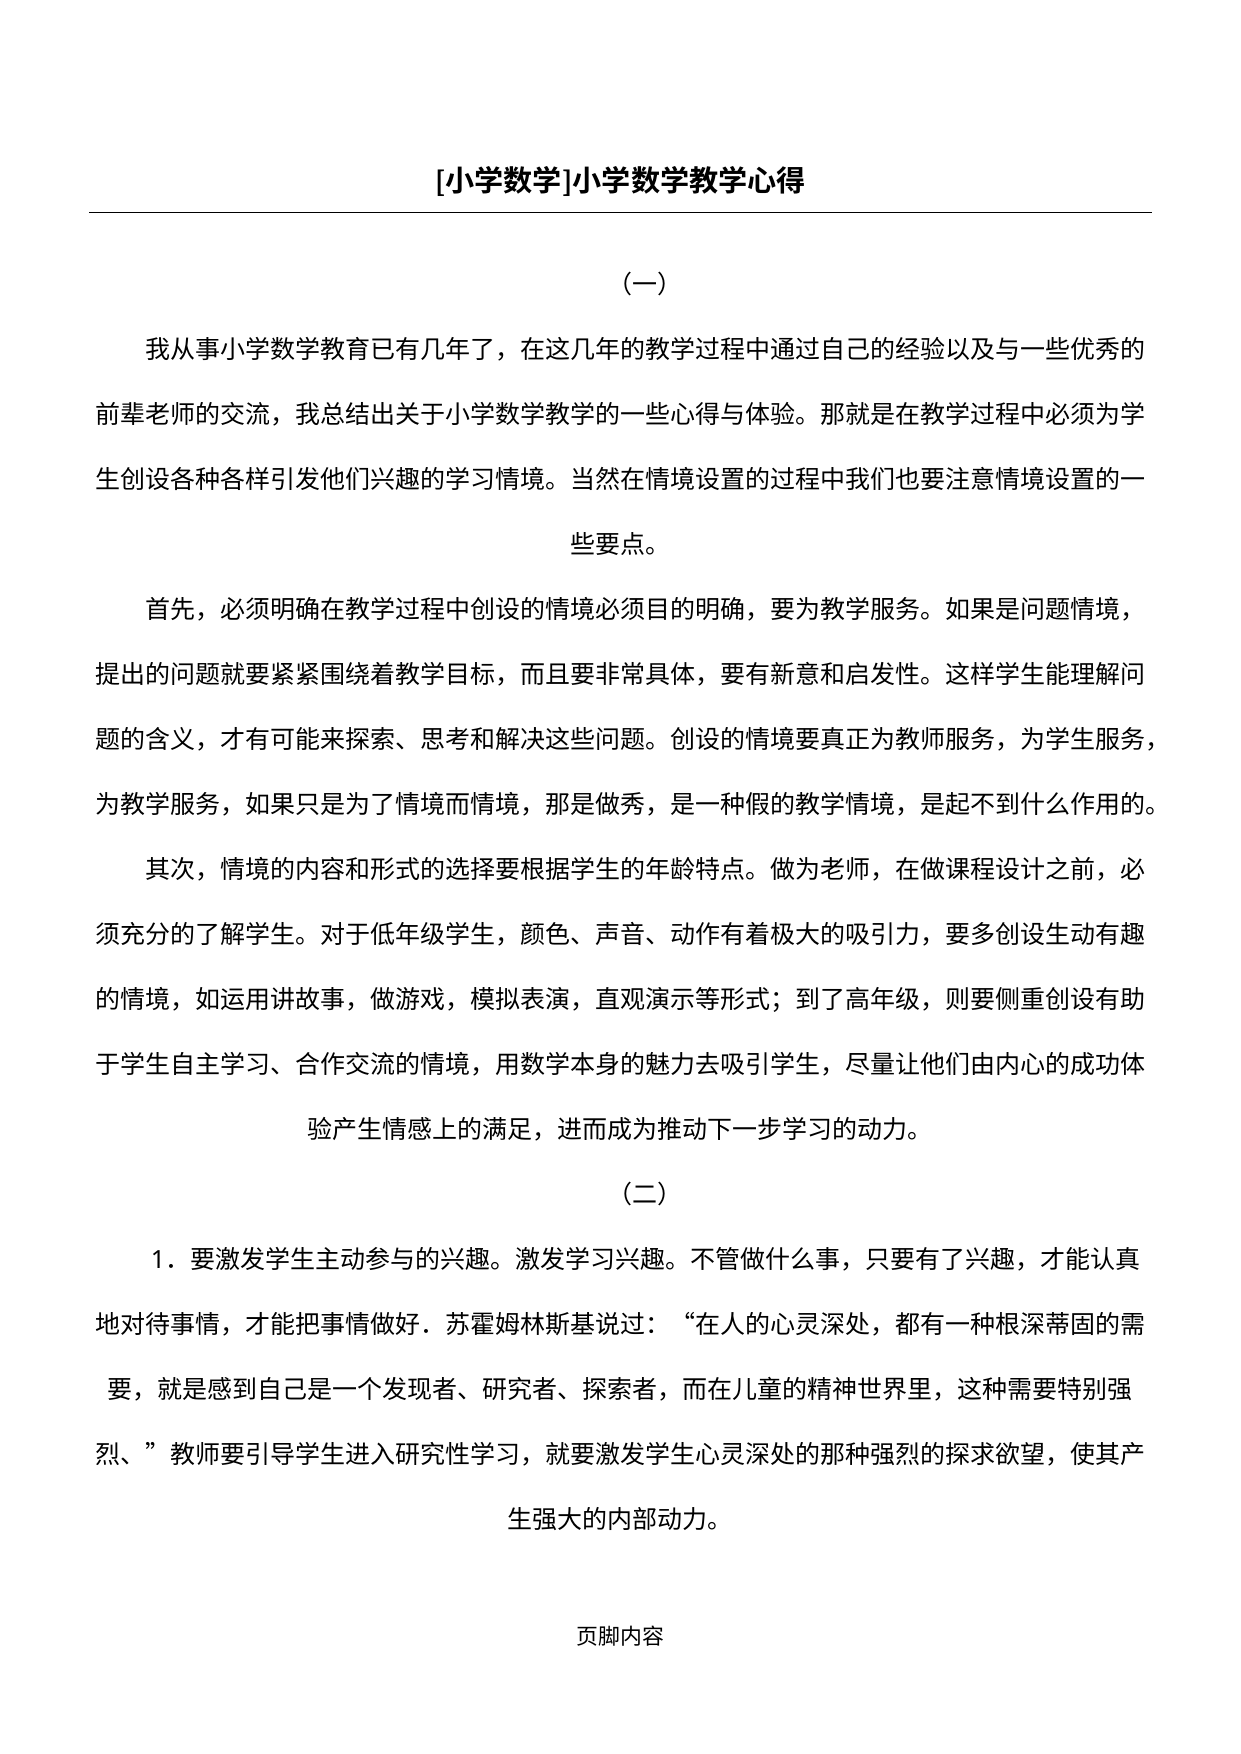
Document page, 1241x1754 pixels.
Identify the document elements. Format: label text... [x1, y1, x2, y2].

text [88, 250, 1152, 1550]
subtitle [小学数学]小学数学教学心得 [88, 147, 1152, 212]
